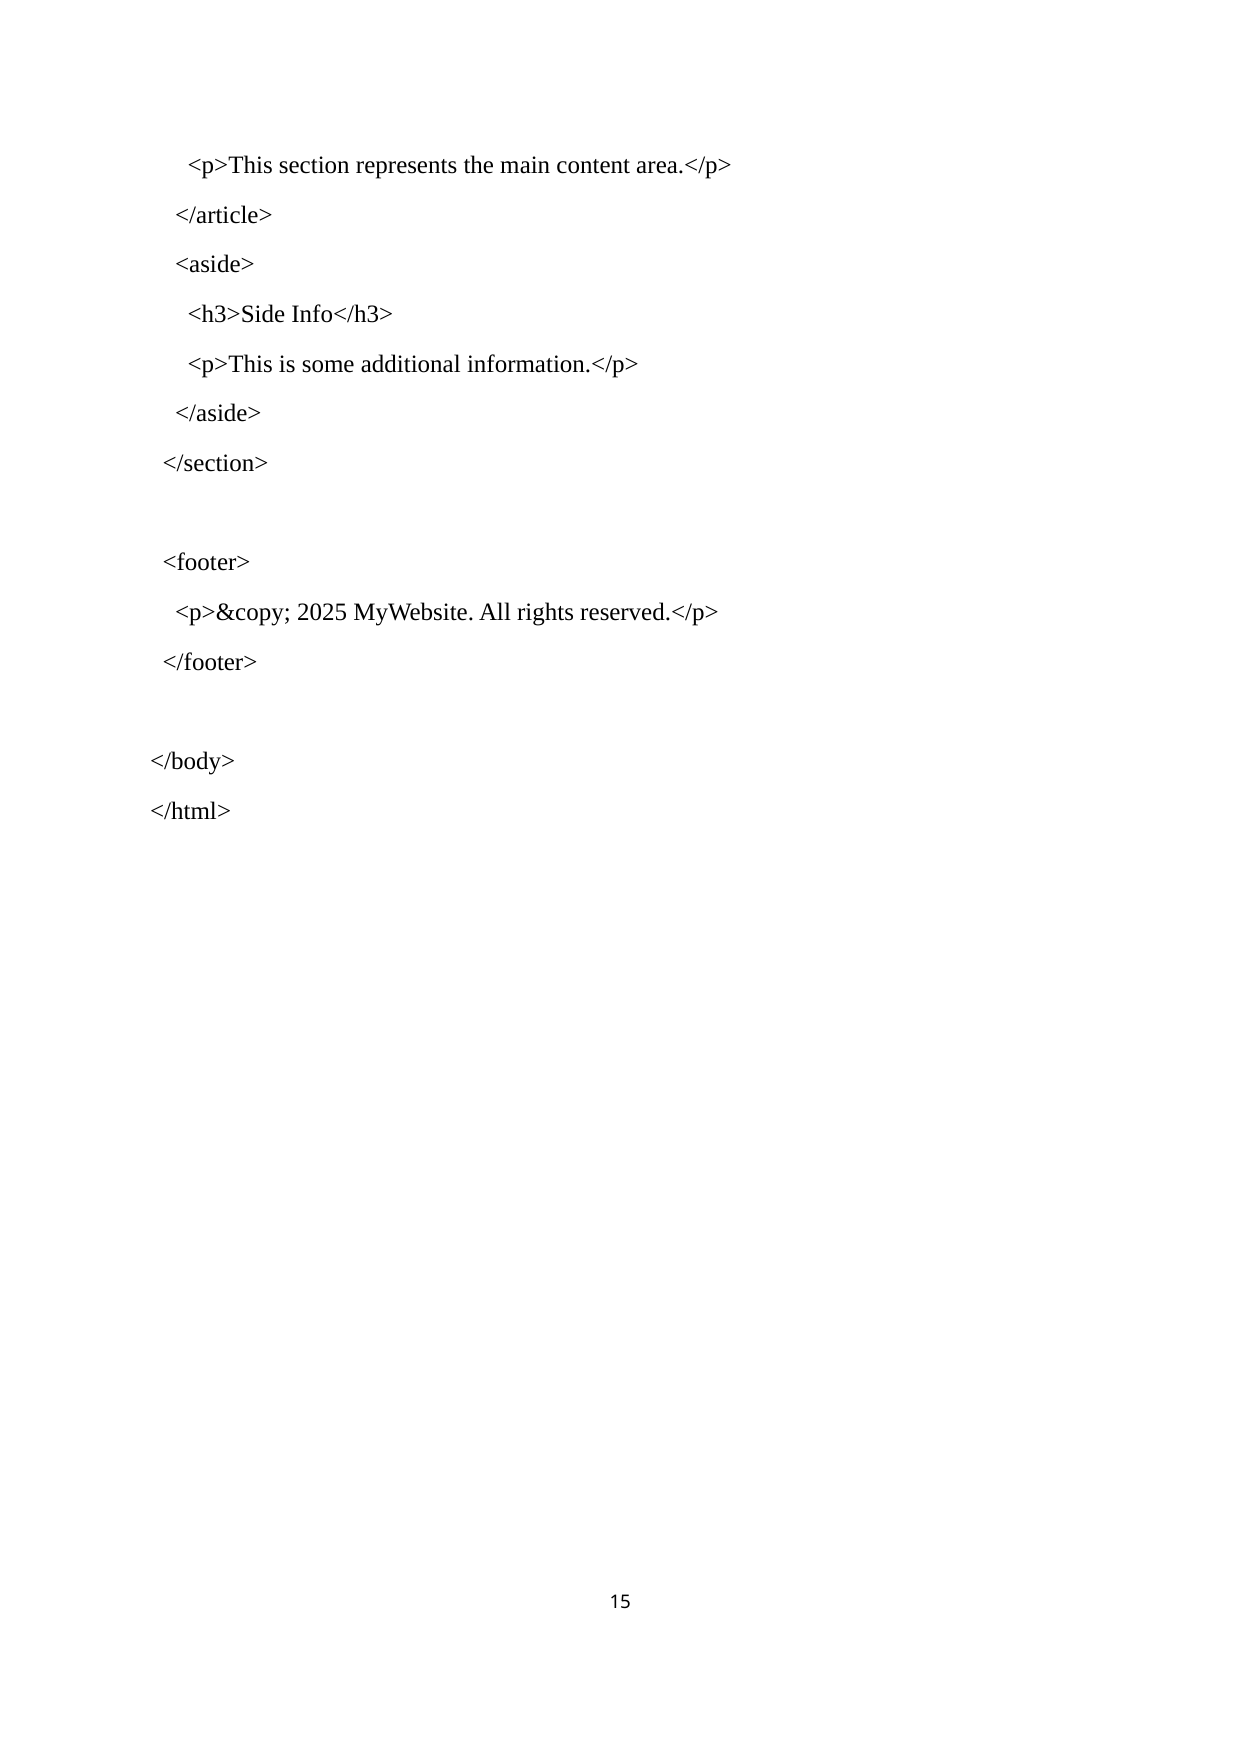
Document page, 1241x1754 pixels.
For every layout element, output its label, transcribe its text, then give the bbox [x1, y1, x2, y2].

text </body> [150, 746, 1090, 775]
text </section> [150, 448, 1090, 477]
text <p>This section represents the main content area.</p> [150, 150, 1090, 179]
text <aside> [150, 249, 1090, 278]
text </aside> [150, 398, 1090, 427]
text </footer> [150, 647, 1090, 676]
text <p>&copy; 2025 MyWebsite. All rights reserved.</p> [150, 597, 1090, 626]
text <footer> [150, 547, 1090, 576]
text <p>This is some additional information.</p> [150, 349, 1090, 377]
text <h3>Side Info</h3> [150, 299, 1090, 328]
text </article> [150, 200, 1090, 228]
text </html> [150, 796, 1090, 825]
